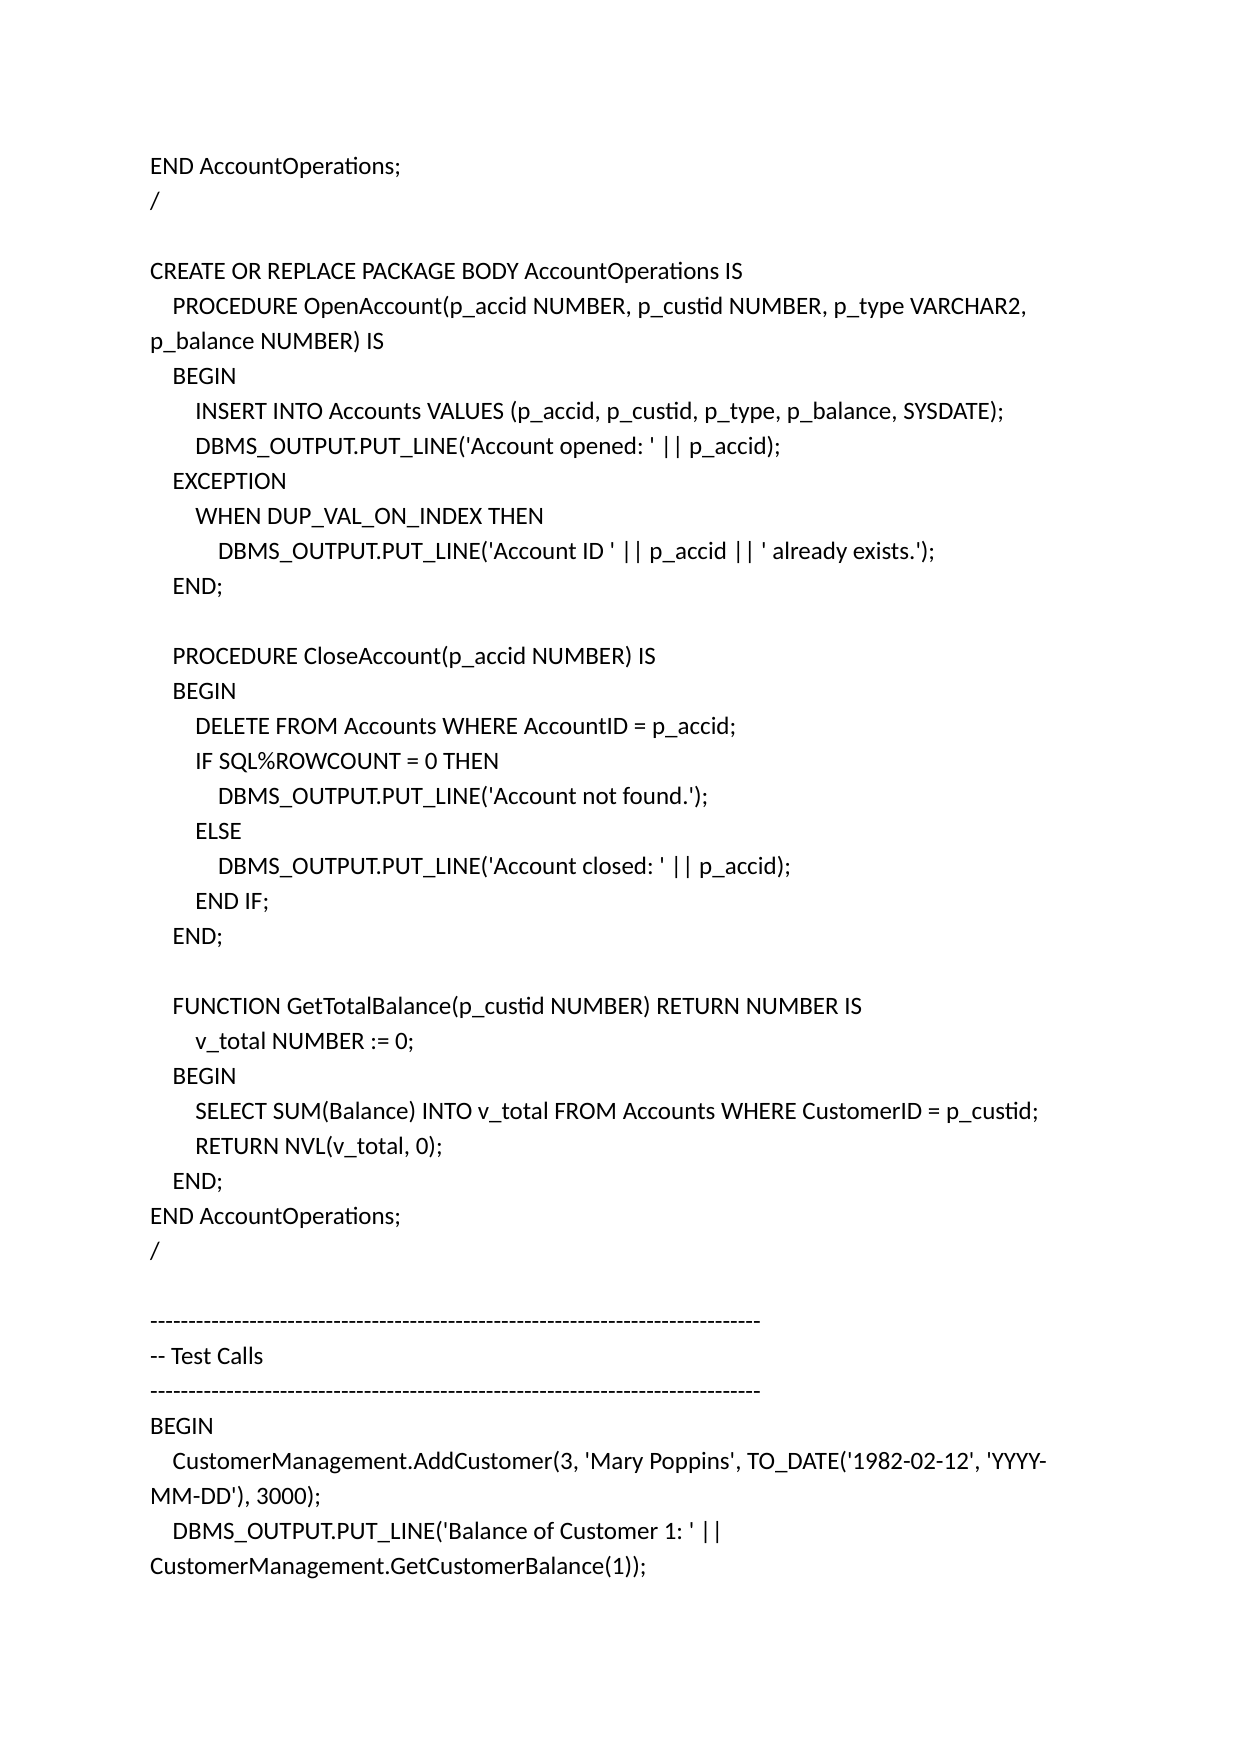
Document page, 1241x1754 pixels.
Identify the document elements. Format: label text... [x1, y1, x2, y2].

text PROCEDURE CloseAccount(p_accid NUMBER) IS [150, 640, 1090, 671]
text BEGIN [150, 1410, 1090, 1441]
text END; [150, 1165, 1090, 1196]
text CREATE OR REPLACE PACKAGE BODY AccountOperations IS [150, 255, 1090, 286]
text SELECT SUM(Balance) INTO v_total FROM Accounts WHERE CustomerID = p_custid; [150, 1095, 1090, 1126]
text DBMS_OUTPUT.PUT_LINE('Account ID ' || p_accid || ' already exists.'); [150, 535, 1090, 566]
text END; [150, 570, 1090, 601]
text DBMS_OUTPUT.PUT_LINE('Account opened: ' || p_accid); [150, 430, 1090, 461]
text DBMS_OUTPUT.PUT_LINE('Balance of Customer 1: ' || CustomerManagement.GetCustomerBalance(1)); [150, 1515, 1090, 1581]
text BEGIN [150, 360, 1090, 391]
text INSERT INTO Accounts VALUES (p_accid, p_custid, p_type, p_balance, SYSDATE); [150, 395, 1090, 426]
text END IF; [150, 885, 1090, 916]
text DBMS_OUTPUT.PUT_LINE('Account not found.'); [150, 780, 1090, 811]
text -------------------------------------------------------------------------------- [150, 1375, 1090, 1406]
text ELSE [150, 815, 1090, 846]
text PROCEDURE OpenAccount(p_accid NUMBER, p_custid NUMBER, p_type VARCHAR2, p_balance NUMBER) IS [150, 290, 1090, 356]
text DELETE FROM Accounts WHERE AccountID = p_accid; [150, 710, 1090, 741]
text IF SQL%ROWCOUNT = 0 THEN [150, 745, 1090, 776]
text BEGIN [150, 675, 1090, 706]
text / [150, 1235, 1090, 1266]
text -------------------------------------------------------------------------------- [150, 1305, 1090, 1336]
text / [150, 185, 1090, 216]
text CustomerManagement.AddCustomer(3, 'Mary Poppins', TO_DATE('1982-02-12', 'YYYY-MM-DD'), 3000); [150, 1445, 1090, 1511]
text DBMS_OUTPUT.PUT_LINE('Account closed: ' || p_accid); [150, 850, 1090, 881]
text BEGIN [150, 1060, 1090, 1091]
text EXCEPTION [150, 465, 1090, 496]
text RETURN NVL(v_total, 0); [150, 1130, 1090, 1161]
text v_total NUMBER := 0; [150, 1025, 1090, 1056]
text -- Test Calls [150, 1340, 1090, 1371]
text WHEN DUP_VAL_ON_INDEX THEN [150, 500, 1090, 531]
text END; [150, 920, 1090, 951]
text FUNCTION GetTotalBalance(p_custid NUMBER) RETURN NUMBER IS [150, 990, 1090, 1021]
text END AccountOperations; [150, 150, 1090, 181]
text END AccountOperations; [150, 1200, 1090, 1231]
